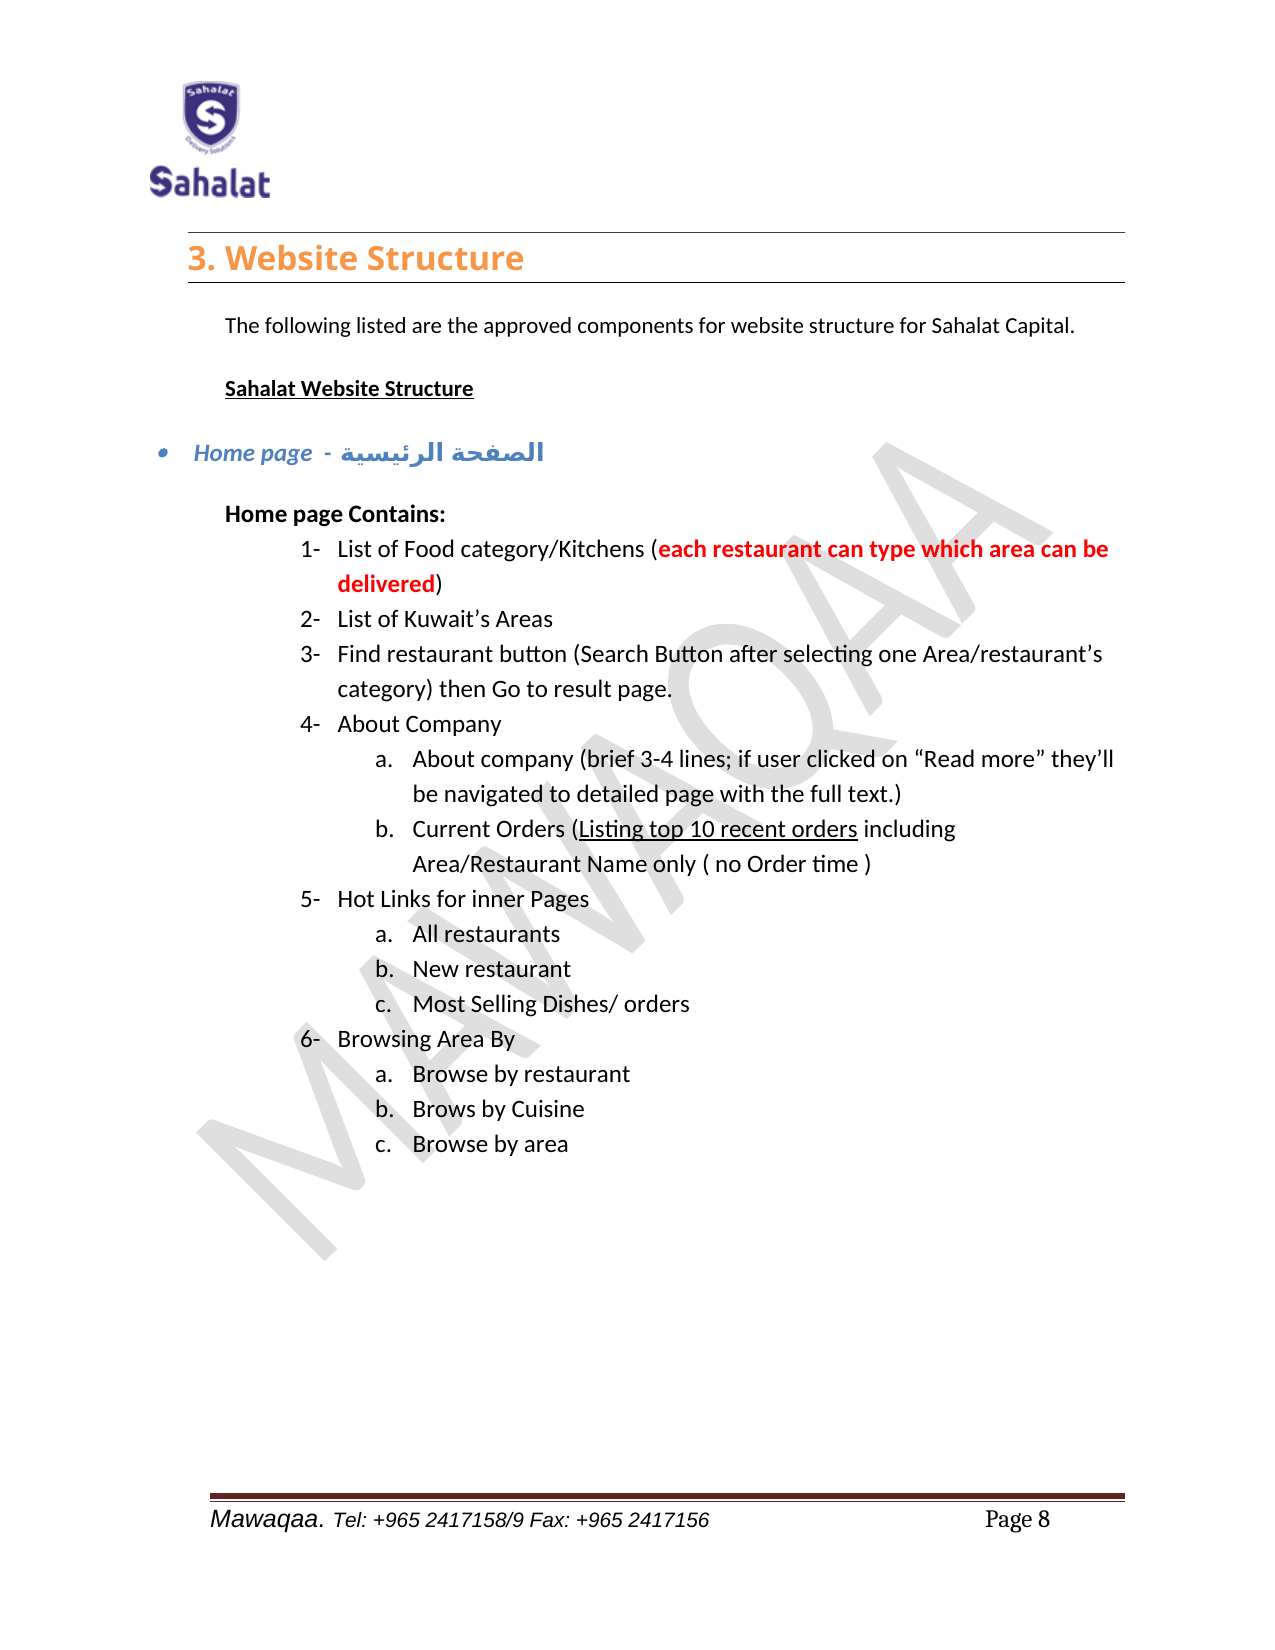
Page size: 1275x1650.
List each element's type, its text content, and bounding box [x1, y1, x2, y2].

text The following listed are the approved components for website structure for Sahalat Capital. [225, 311, 1125, 339]
list New restaurant [375, 953, 1125, 984]
list Find restaurant button (Search Button after selecting one Area/restaurant’s category) then Go to result page. [300, 638, 1125, 704]
list About company (brief 3-4 lines; if user clicked on “Read more” they’ll be navigated to detailed page with the full text.) [375, 743, 1125, 809]
list All restaurants [375, 918, 1125, 949]
list Most Selling Dishes/ orders [375, 988, 1125, 1019]
list Browsing Area By [300, 1023, 1125, 1054]
list Browse by area [375, 1128, 1125, 1159]
list Home page - الصفحة الرئيسية [156, 437, 1125, 468]
subtitle Website Structure [187, 233, 1125, 283]
text Sahalat Website Structure [210, 374, 1125, 402]
picture [150, 81, 271, 198]
list List of Food category/Kitchens (each restaurant can type which area can be delivered) [300, 533, 1125, 599]
list List of Kuwait’s Areas [300, 603, 1125, 634]
list Browse by restaurant [375, 1058, 1125, 1089]
list Current Orders (Listing top 10 recent orders including Area/Restaurant Name only ( no Order time ) [375, 813, 1125, 879]
list About Company [300, 708, 1125, 739]
list Brows by Cuisine [375, 1093, 1125, 1124]
list Home page Contains: [225, 498, 1125, 529]
list Hot Links for inner Pages [300, 883, 1125, 914]
